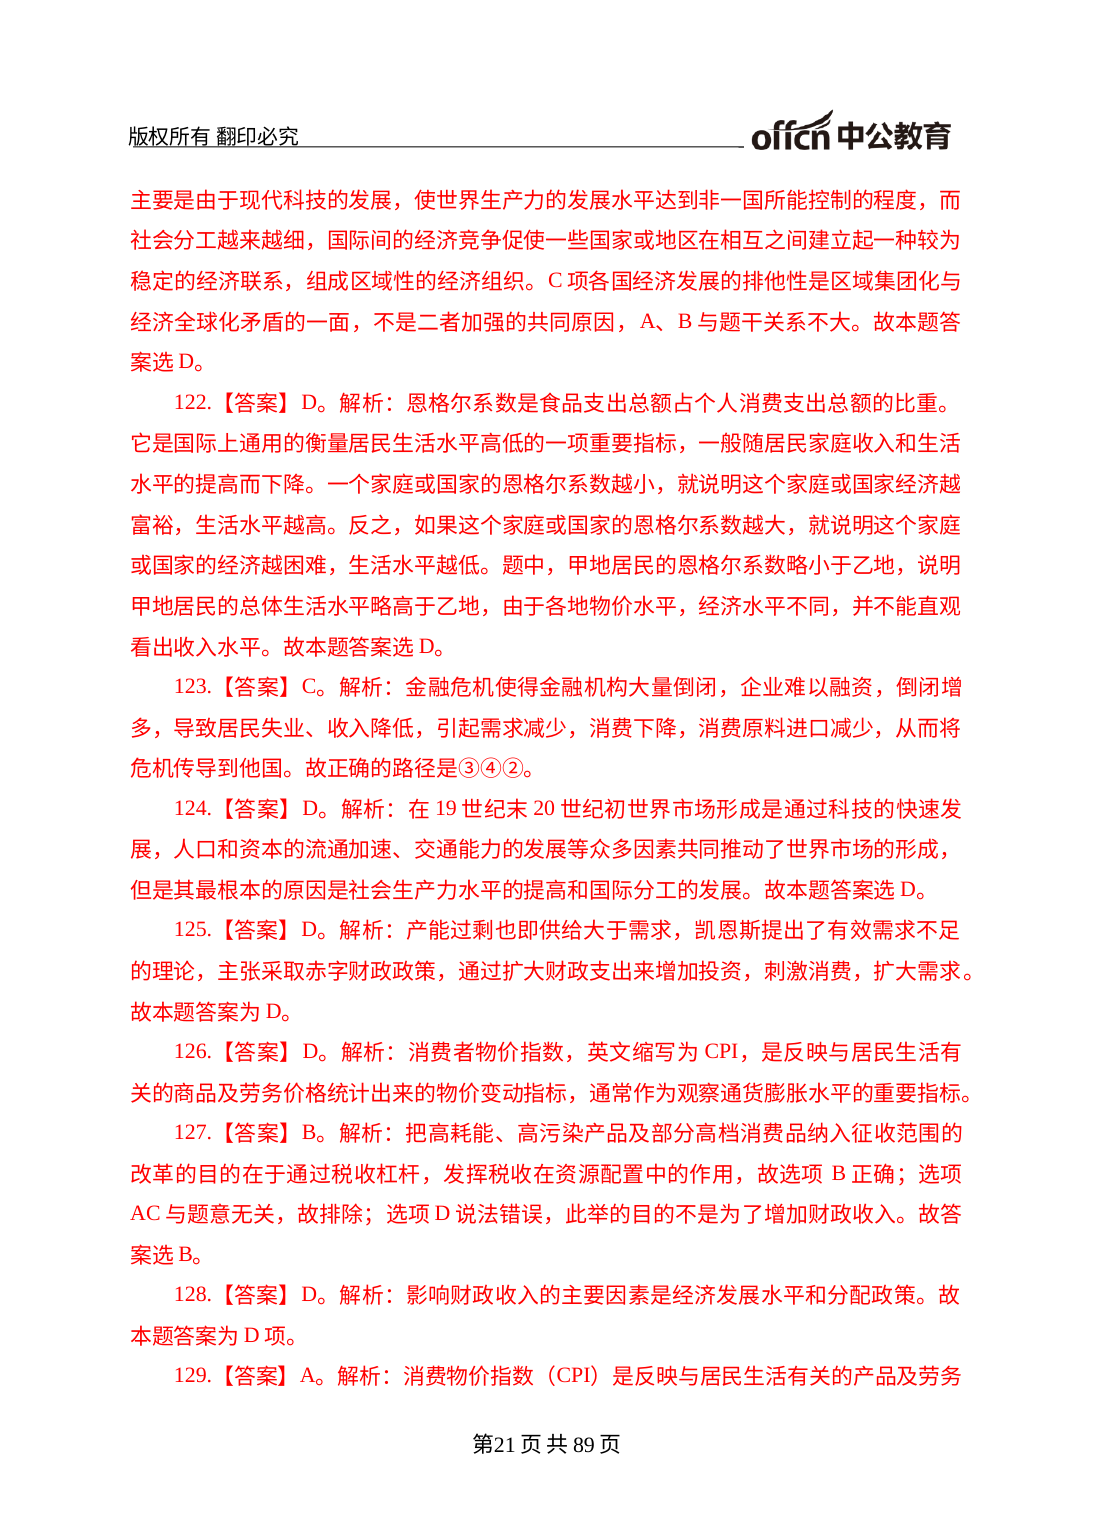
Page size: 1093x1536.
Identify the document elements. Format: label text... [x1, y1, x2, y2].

text 123.【答案】C。解析：金融危机使得金融机构大量倒闭，企业难以融资，倒闭增多，导致居民失业、收入降低，引起需求减少，消费下降，消费原料进口减少，从而将危机传导到他国。故正确的路径是③④②。 [130, 669, 963, 783]
text 126.【答案】D。解析：消费者物价指数，英文缩写为CPI，是反映与居民生活有关的商品及劳务价格统计出来的物价变动指标，通常作为观察通货膨胀水平的重要指标。 [130, 1034, 963, 1108]
text 122.【答案】D。解析：恩格尔系数是食品支出总额占个人消费支出总额的比重。它是国际上通用的衡量居民生活水平高低的一项重要指标，一般随居民家庭收入和生活水平的提高而下降。一个家庭或国家的恩格尔系数越小，就说明这个家庭或国家经济越富裕，生活水平越高。反之，如果这个家庭或国家的恩格尔系数越大，就说明这个家庭或国家的经济越困难，生活水平越低。题中，甲地居民的恩格尔系数略小于乙地，说明甲地居民的总体生活水平略高于乙地，由于各地物价水平，经济水平不同，并不能直观看出收入水平。故本题答案选D。 [130, 385, 963, 662]
text 125.【答案】D。解析：产能过剩也即供给大于需求，凯恩斯提出了有效需求不足的理论，主张采取赤字财政政策，通过扩大财政支出来增加投资，刺激消费，扩大需求。故本题答案为D。 [130, 913, 963, 1027]
picture [750, 104, 952, 155]
text 129.【答案】A。解析：消费物价指数（CPI）是反映与居民生活有关的产品及劳务价格统计出来的物价变动指标，通常作为观察通货膨胀水平的重要指标。故本题的答案为A。 [130, 1359, 963, 1391]
text 124.【答案】D。解析：在19世纪末20世纪初世界市场形成是通过科技的快速发展，人口和资本的流通加速、交通能力的发展等众多因素共同推动了世界市场的形成，但是其最根本的原因是社会生产力水平的提高和国际分工的发展。故本题答案选D。 [130, 791, 963, 905]
text 127.【答案】B。解析：把高耗能、高污染产品及部分高档消费品纳入征收范围的改革的目的在于通过税收杠杆，发挥税收在资源配置中的作用，故选项B正确；选项AC与题意无关，故排除；选项D说法错误，此举的目的不是为了增加财政收入。故答案选B。 [130, 1116, 963, 1270]
text 128.【答案】D。解析：影响财政收入的主要因素是经济发展水平和分配政策。故本题答案为D项。 [130, 1278, 963, 1351]
